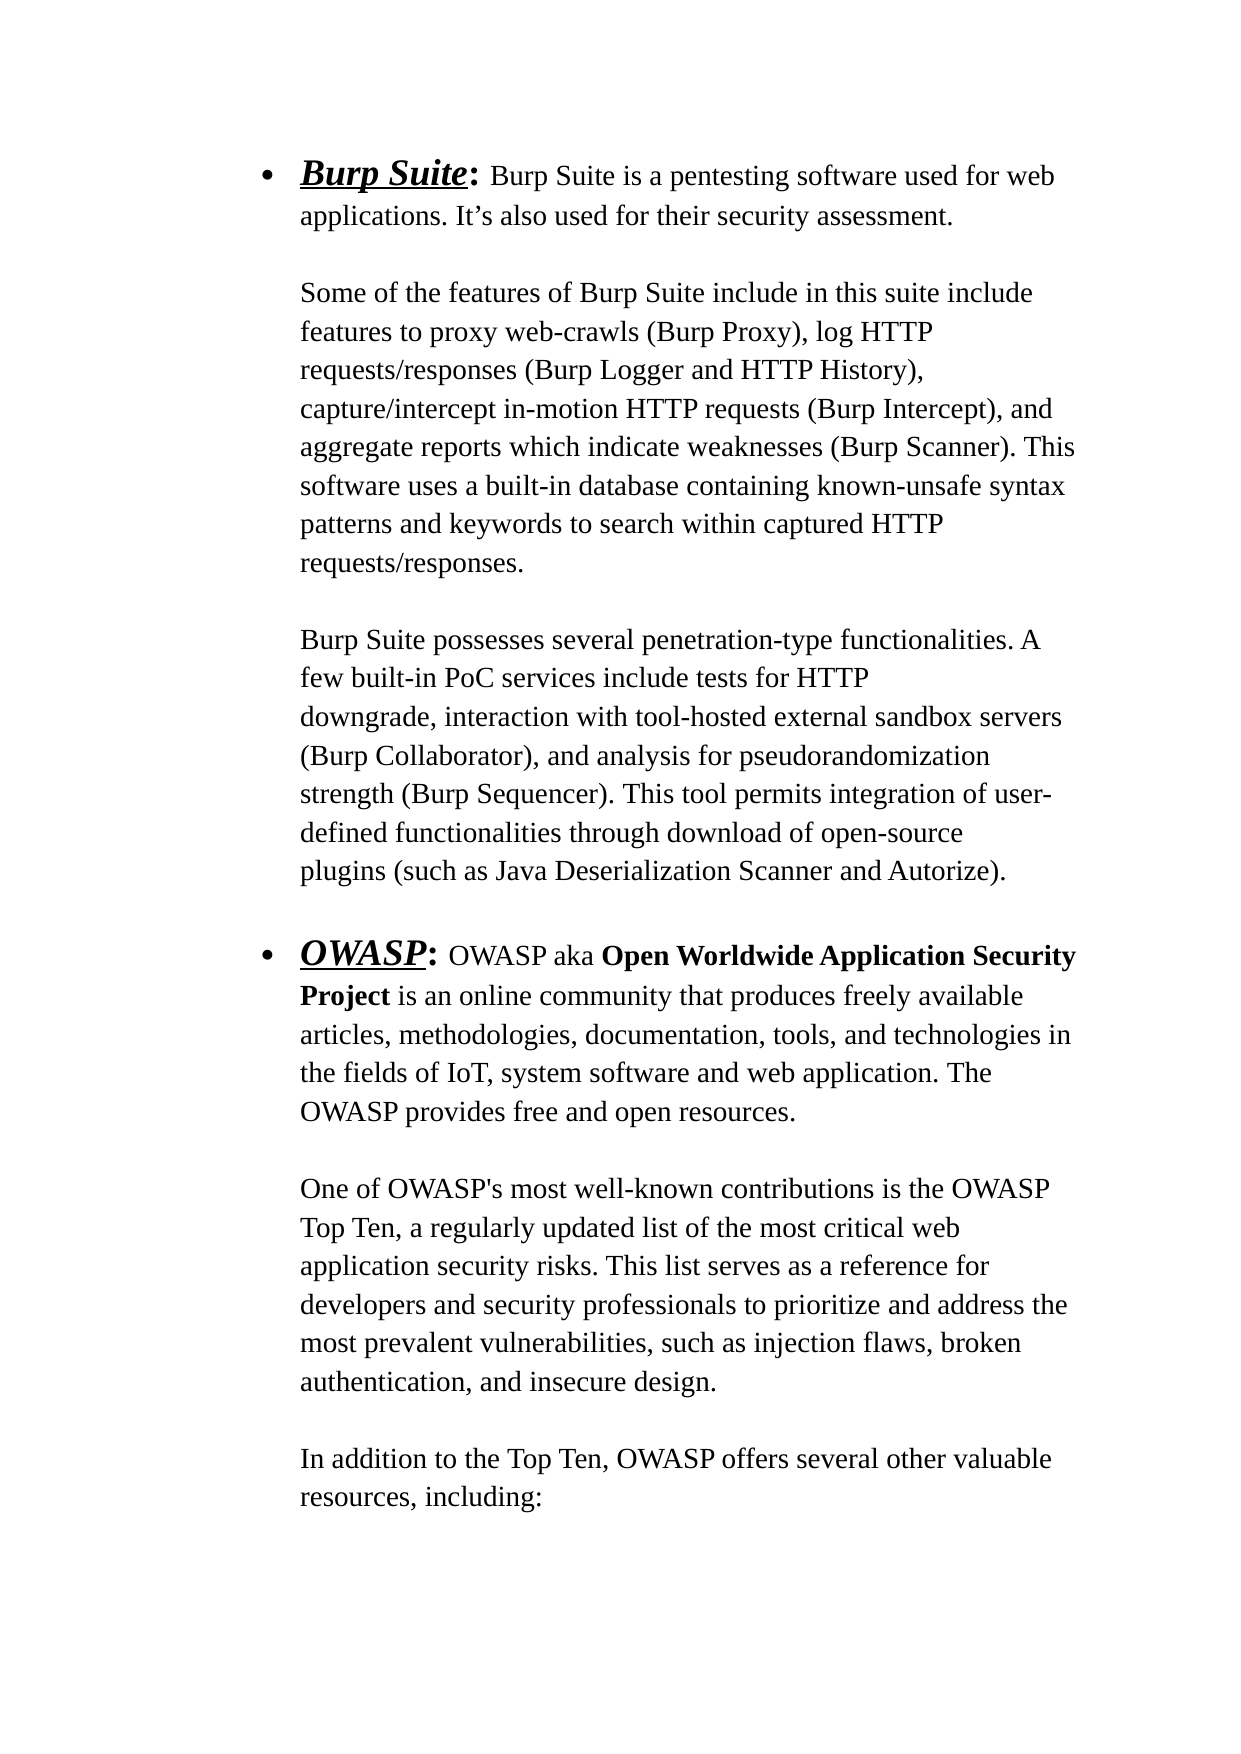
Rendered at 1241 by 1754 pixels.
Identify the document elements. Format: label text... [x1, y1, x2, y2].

list In addition to the Top Ten, OWASP offers several other valuable resources, including: [300, 1441, 1090, 1513]
list One of OWASP's most well-known contributions is the OWASP Top Ten, a regularly updated list of the most critical web application security risks. This list serves as a reference for developers and security professionals to prioritize and address the most prevalent vulnerabilities, such as injection flaws, broken authentication, and insecure design. [300, 1171, 1090, 1397]
list Burp Suite: Burp Suite is a pentesting software used for web applications. It’s also used for their security assessment. [262, 150, 1090, 232]
list OWASP: OWASP aka Open Worldwide Application Security Project is an online community that produces freely available articles, methodologies, documentation, tools, and technologies in the fields of IoT, system software and web application. The OWASP provides free and open resources. [262, 930, 1090, 1128]
list Burp Suite possesses several penetration-type functionalities. A few built-in PoC services include tests for HTTP downgrade, interaction with tool-hosted external sandbox servers (Burp Collaborator), and analysis for pseudorandomization strength (Burp Sequencer). This tool permits integration of user-defined functionalities through download of open-source plugins (such as Java Deserialization Scanner and Autorize). [300, 622, 1090, 887]
list Some of the features of Burp Suite include in this suite include features to proxy web-crawls (Burp Proxy), log HTTP requests/responses (Burp Logger and HTTP History), capture/intercept in-motion HTTP requests (Burp Intercept), and aggregate reports which indicate weaknesses (Burp Scanner). This software uses a built-in database containing known-unsafe syntax patterns and keywords to search within captured HTTP requests/responses. [300, 275, 1090, 578]
